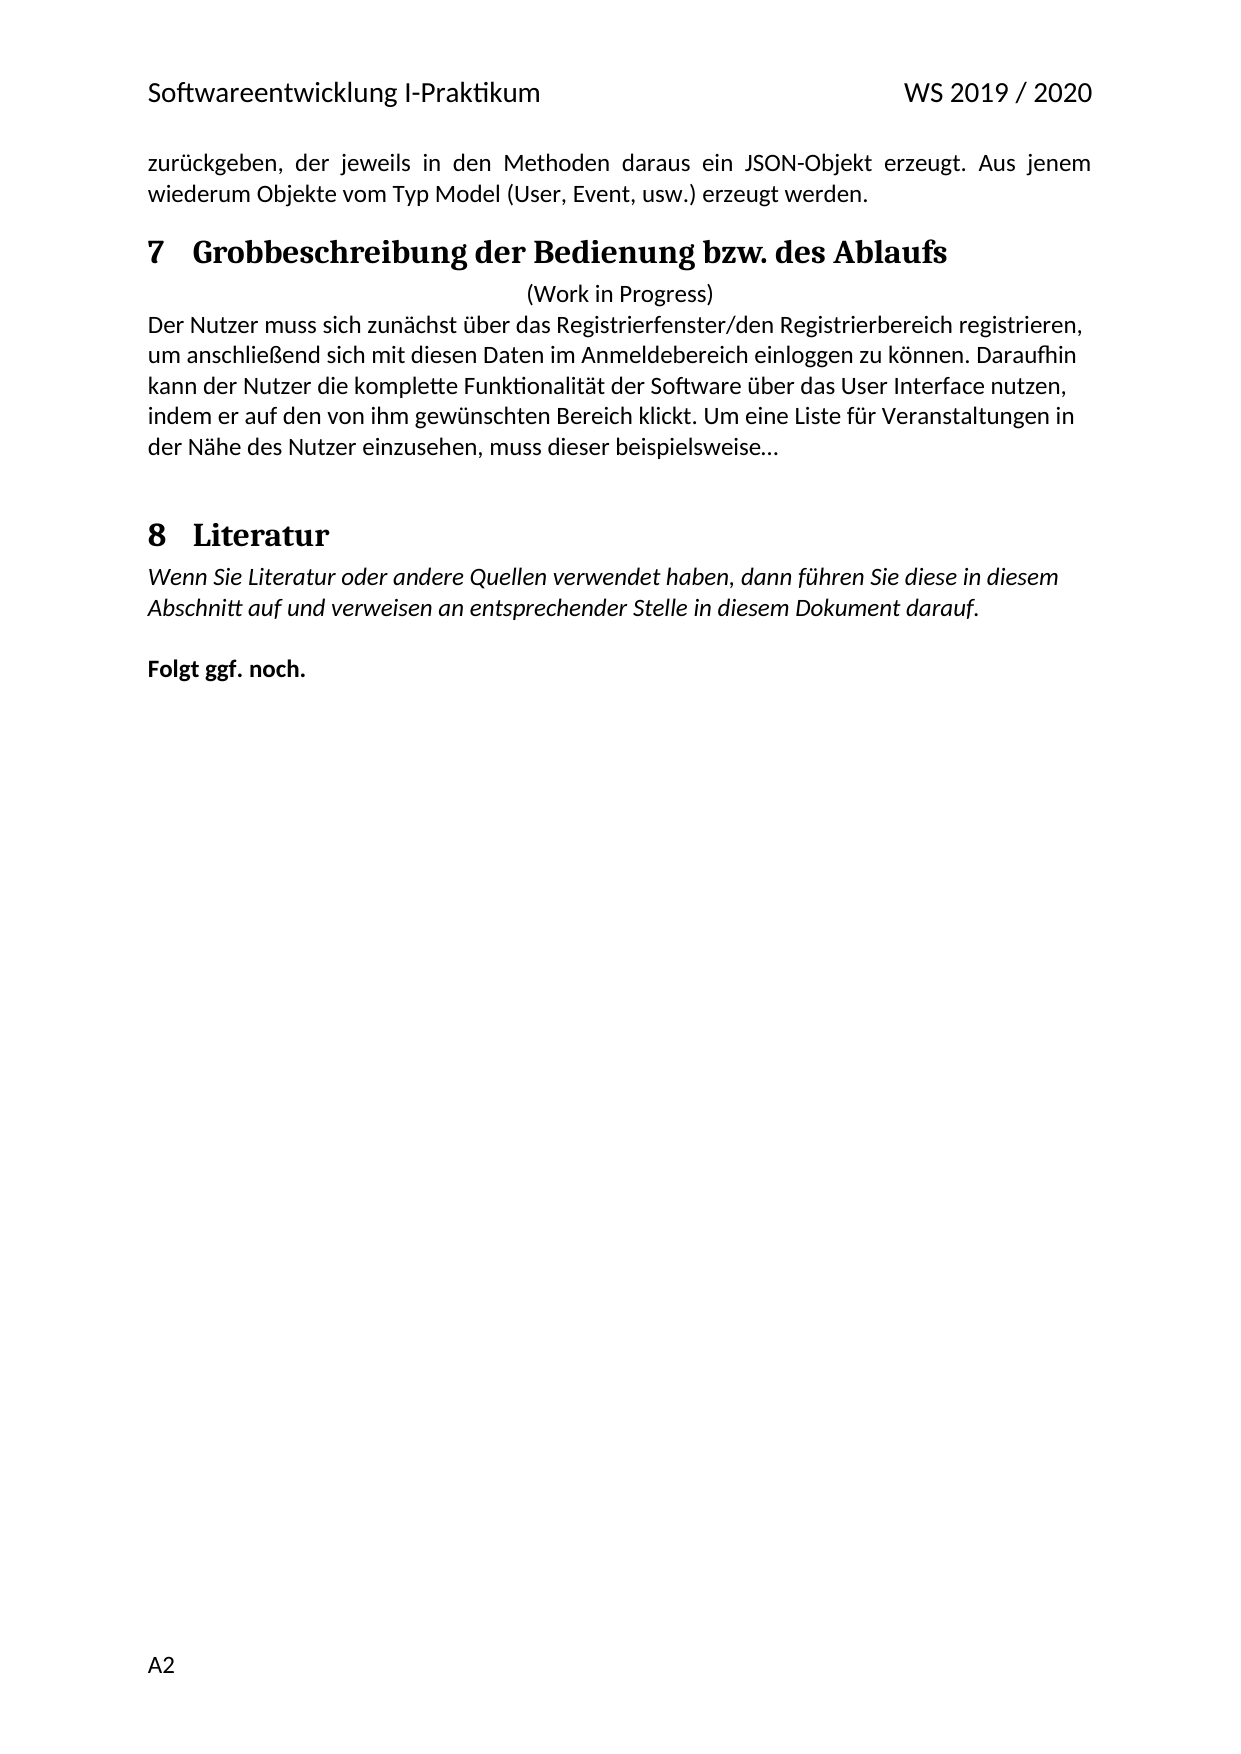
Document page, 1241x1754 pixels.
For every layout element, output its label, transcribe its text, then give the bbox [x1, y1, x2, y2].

text Wenn Sie Literatur oder andere Quellen verwendet haben, dann führen Sie diese in diesem Abschnitt auf und verweisen an entsprechender Stelle in diesem Dokument darauf. [148, 561, 1093, 622]
subtitle Literatur [148, 517, 1093, 555]
text Folgt ggf. noch. [148, 653, 1093, 683]
text (Work in Progress) [148, 278, 1093, 309]
subtitle Grobbeschreibung der Bedienung bzw. des Ablaufs [148, 234, 1093, 272]
text Der Nutzer muss sich zunächst über das Registrierfenster/den Registrierbereich registrieren, um anschließend sich mit diesen Daten im Anmeldebereich einloggen zu können. Daraufhin kann der Nutzer die komplette Funktionalität der Software über das User Interface nutzen, indem er auf den von ihm gewünschten Bereich klickt. Um eine Liste für Veranstaltungen in der Nähe des Nutzer einzusehen, muss dieser beispielsweise… [148, 309, 1093, 461]
